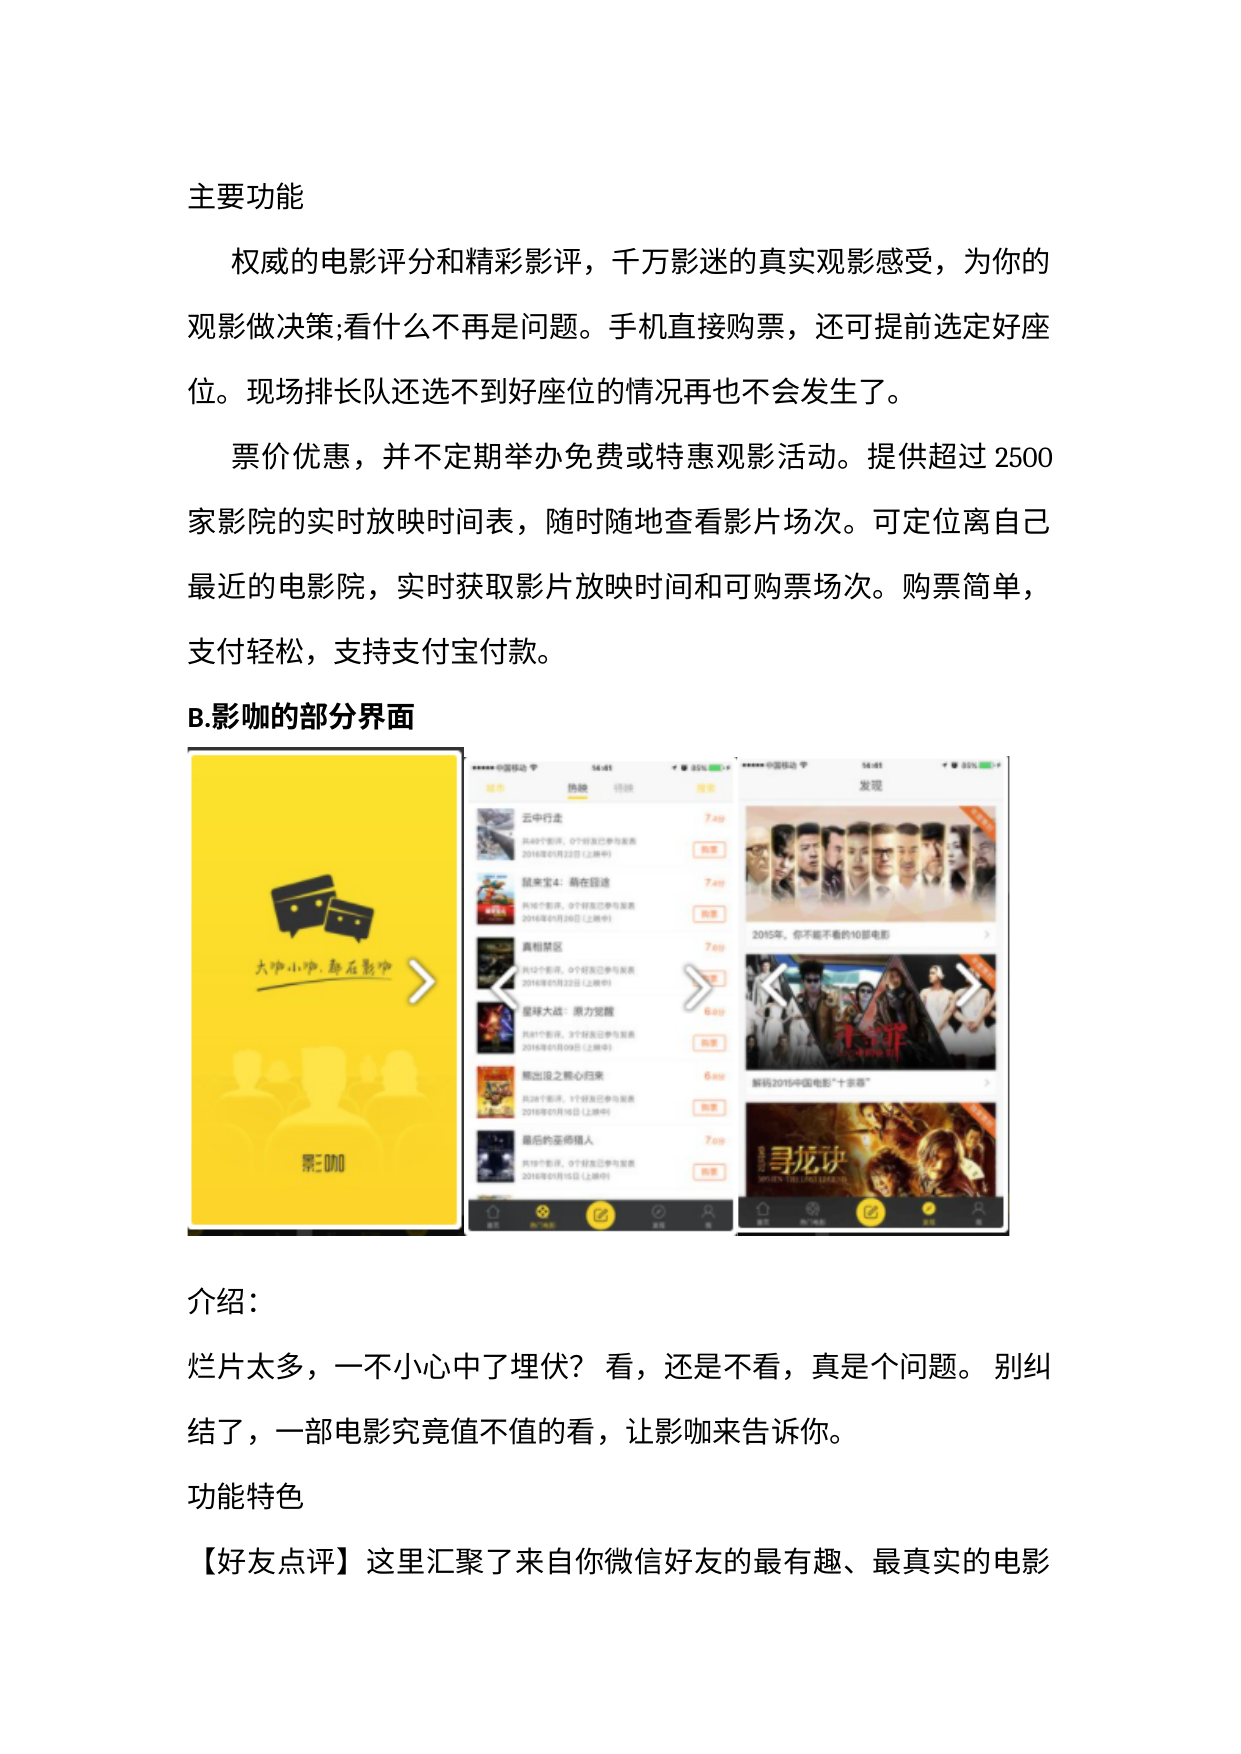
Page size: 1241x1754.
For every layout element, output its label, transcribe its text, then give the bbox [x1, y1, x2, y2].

text 权威的电影评分和精彩影评，千万影迷的真实观影感受，为你的观影做决策;看什么不再是问题。手机直接购票，还可提前选定好座位。现场排长队还选不到好座位的情况再也不会发生了。 [187, 227, 1053, 422]
text 介绍： [187, 1267, 1053, 1332]
text 烂片太多，一不小心中了埋伏？ 看，还是不看，真是个问题。 别纠结了，一部电影究竟值不值的看，让影咖来告诉你。 [187, 1332, 1053, 1462]
text 票价优惠，并不定期举办免费或特惠观影活动。提供超过2500家影院的实时放映时间表，随时随地查看影片场次。可定位离自己最近的电影院，实时获取影片放映时间和可购票场次。购票简单，支付轻松，支持支付宝付款。 [187, 422, 1053, 682]
text 【好友点评】这里汇聚了来自你微信好友的最有趣、最真实的电影点评。看什么，不看什么，让你的好友来告诉你。水军、营销统统靠边站。 [187, 1527, 1053, 1592]
text 主要功能 [187, 162, 1053, 227]
text 功能特色 [187, 1462, 1053, 1527]
list B.影咖的部分界面 [187, 682, 1053, 747]
picture [187, 747, 1010, 1236]
